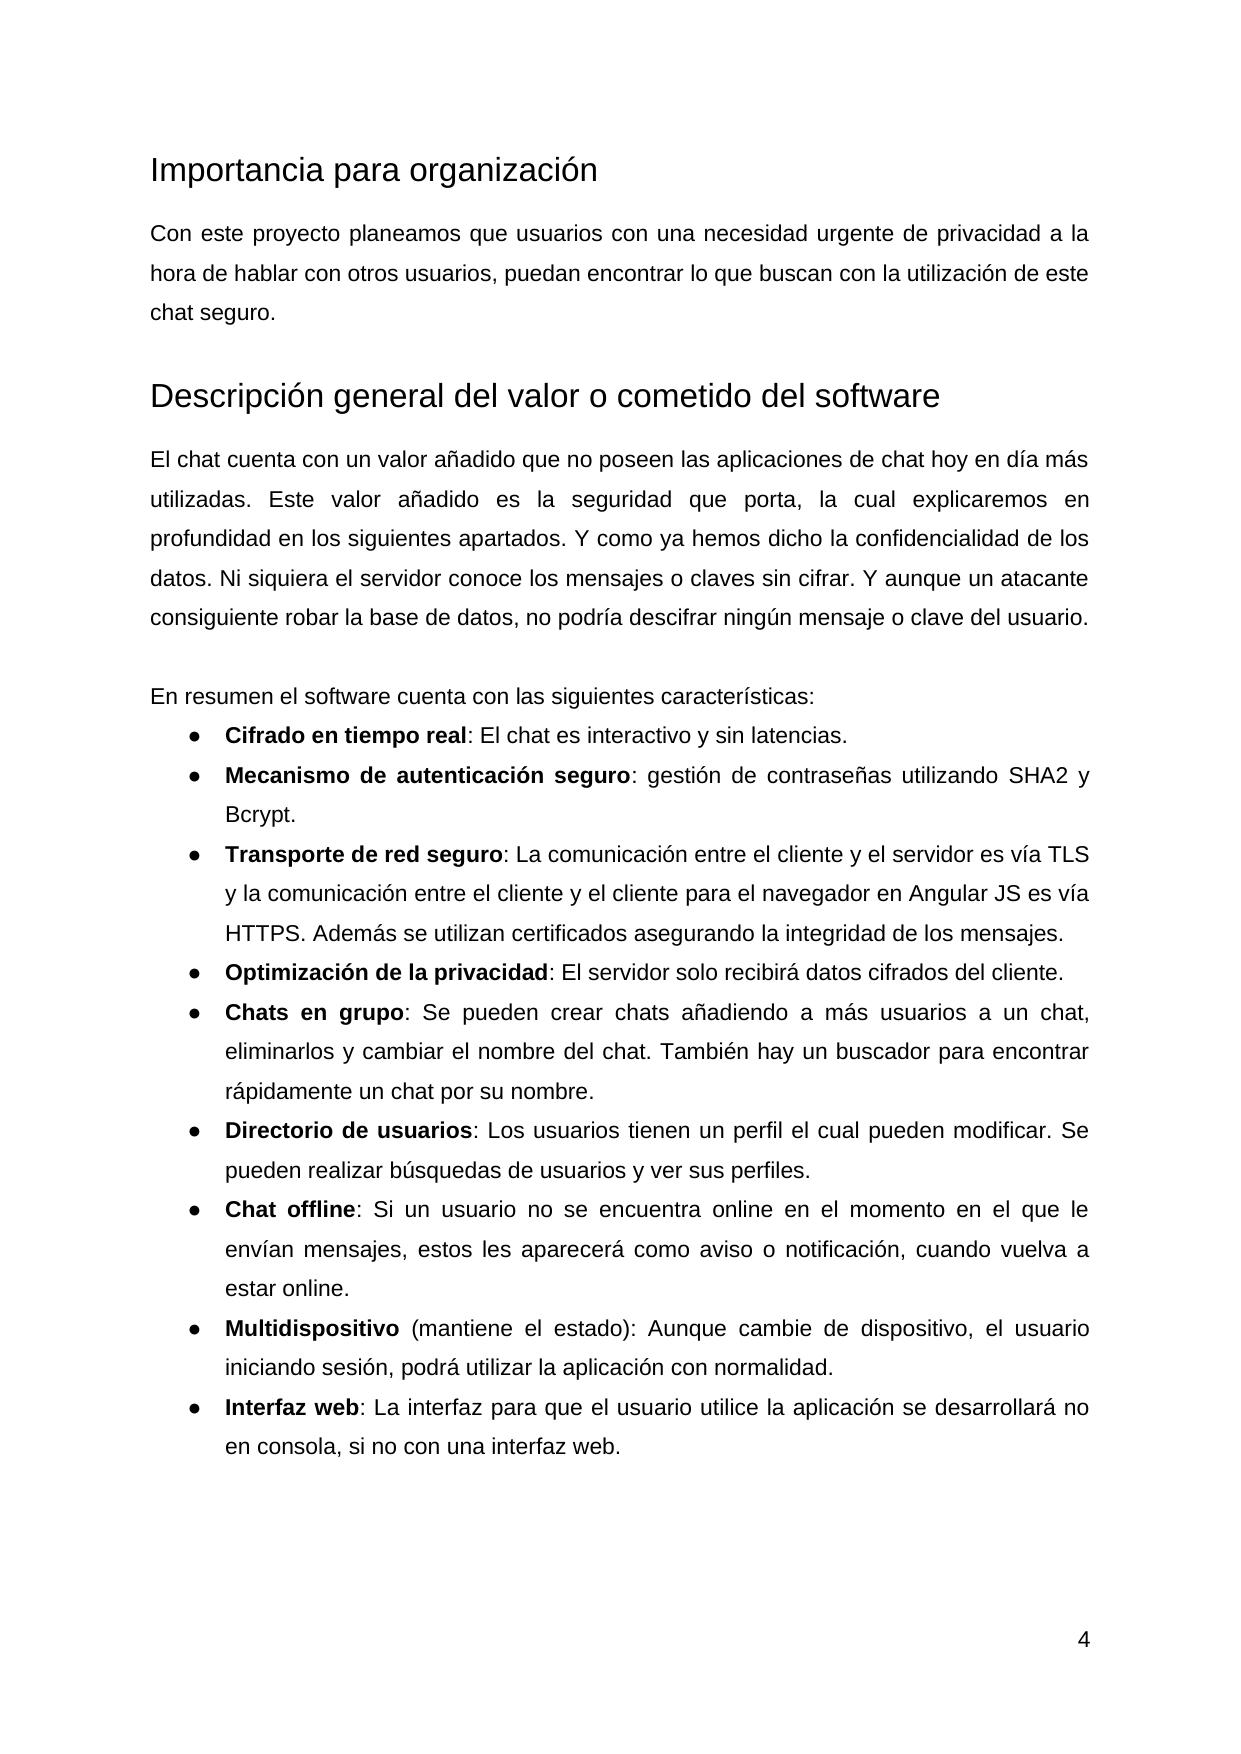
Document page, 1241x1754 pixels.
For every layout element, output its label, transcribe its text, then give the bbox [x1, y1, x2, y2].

text El chat cuenta con un valor añadido que no poseen las aplicaciones de chat hoy en día más utilizadas. Este valor añadido es la seguridad que porta, la cual explicaremos en profundidad en los siguientes apartados. Y como ya hemos dicho la confidencialidad de los datos. Ni siquiera el servidor conoce los mensajes o claves sin cifrar. Y aunque un atacante consiguiente robar la base de datos, no podría descifrar ningún mensaje o clave del usuario. [150, 446, 1090, 630]
text Con este proyecto planeamos que usuarios con una necesidad urgente de privacidad a la hora de hablar con otros usuarios, puedan encontrar lo que buscan con la utilización de este chat seguro. [150, 220, 1090, 325]
list Chat offline: Si un usuario no se encuentra online en el momento en el que le envían mensajes, estos les aparecerá como aviso o notificación, cuando vuelva a estar online. [187, 1196, 1090, 1302]
list Transporte de red seguro: La comunicación entre el cliente y el servidor es vía TLS y la comunicación entre el cliente y el cliente para el navegador en Angular JS es vía HTTPS. Además se utilizan certificados asegurando la integridad de los mensajes. [187, 841, 1090, 946]
text En resumen el software cuenta con las siguientes características: [150, 683, 1090, 709]
list Cifrado en tiempo real: El chat es interactivo y sin latencias. [187, 722, 1090, 749]
list Optimización de la privacidad: El servidor solo recibirá datos cifrados del cliente. [187, 959, 1090, 986]
text Descripción general del valor o cometido del software [150, 376, 1090, 414]
text Importancia para organización [150, 150, 1090, 188]
list Multidispositivo (mantiene el estado): Aunque cambie de dispositivo, el usuario iniciando sesión, podrá utilizar la aplicación con normalidad. [187, 1315, 1090, 1381]
list Directorio de usuarios: Los usuarios tienen un perfil el cual pueden modificar. Se pueden realizar búsquedas de usuarios y ver sus perfiles. [187, 1117, 1090, 1183]
list Mecanismo de autenticación seguro: gestión de contraseñas utilizando SHA2 y Bcrypt. [187, 762, 1090, 828]
list Chats en grupo: Se pueden crear chats añadiendo a más usuarios a un chat, eliminarlos y cambiar el nombre del chat. También hay un buscador para encontrar rápidamente un chat por su nombre. [187, 999, 1090, 1104]
list Interfaz web: La interfaz para que el usuario utilice la aplicación se desarrollará no en consola, si no con una interfaz web. [187, 1394, 1090, 1459]
